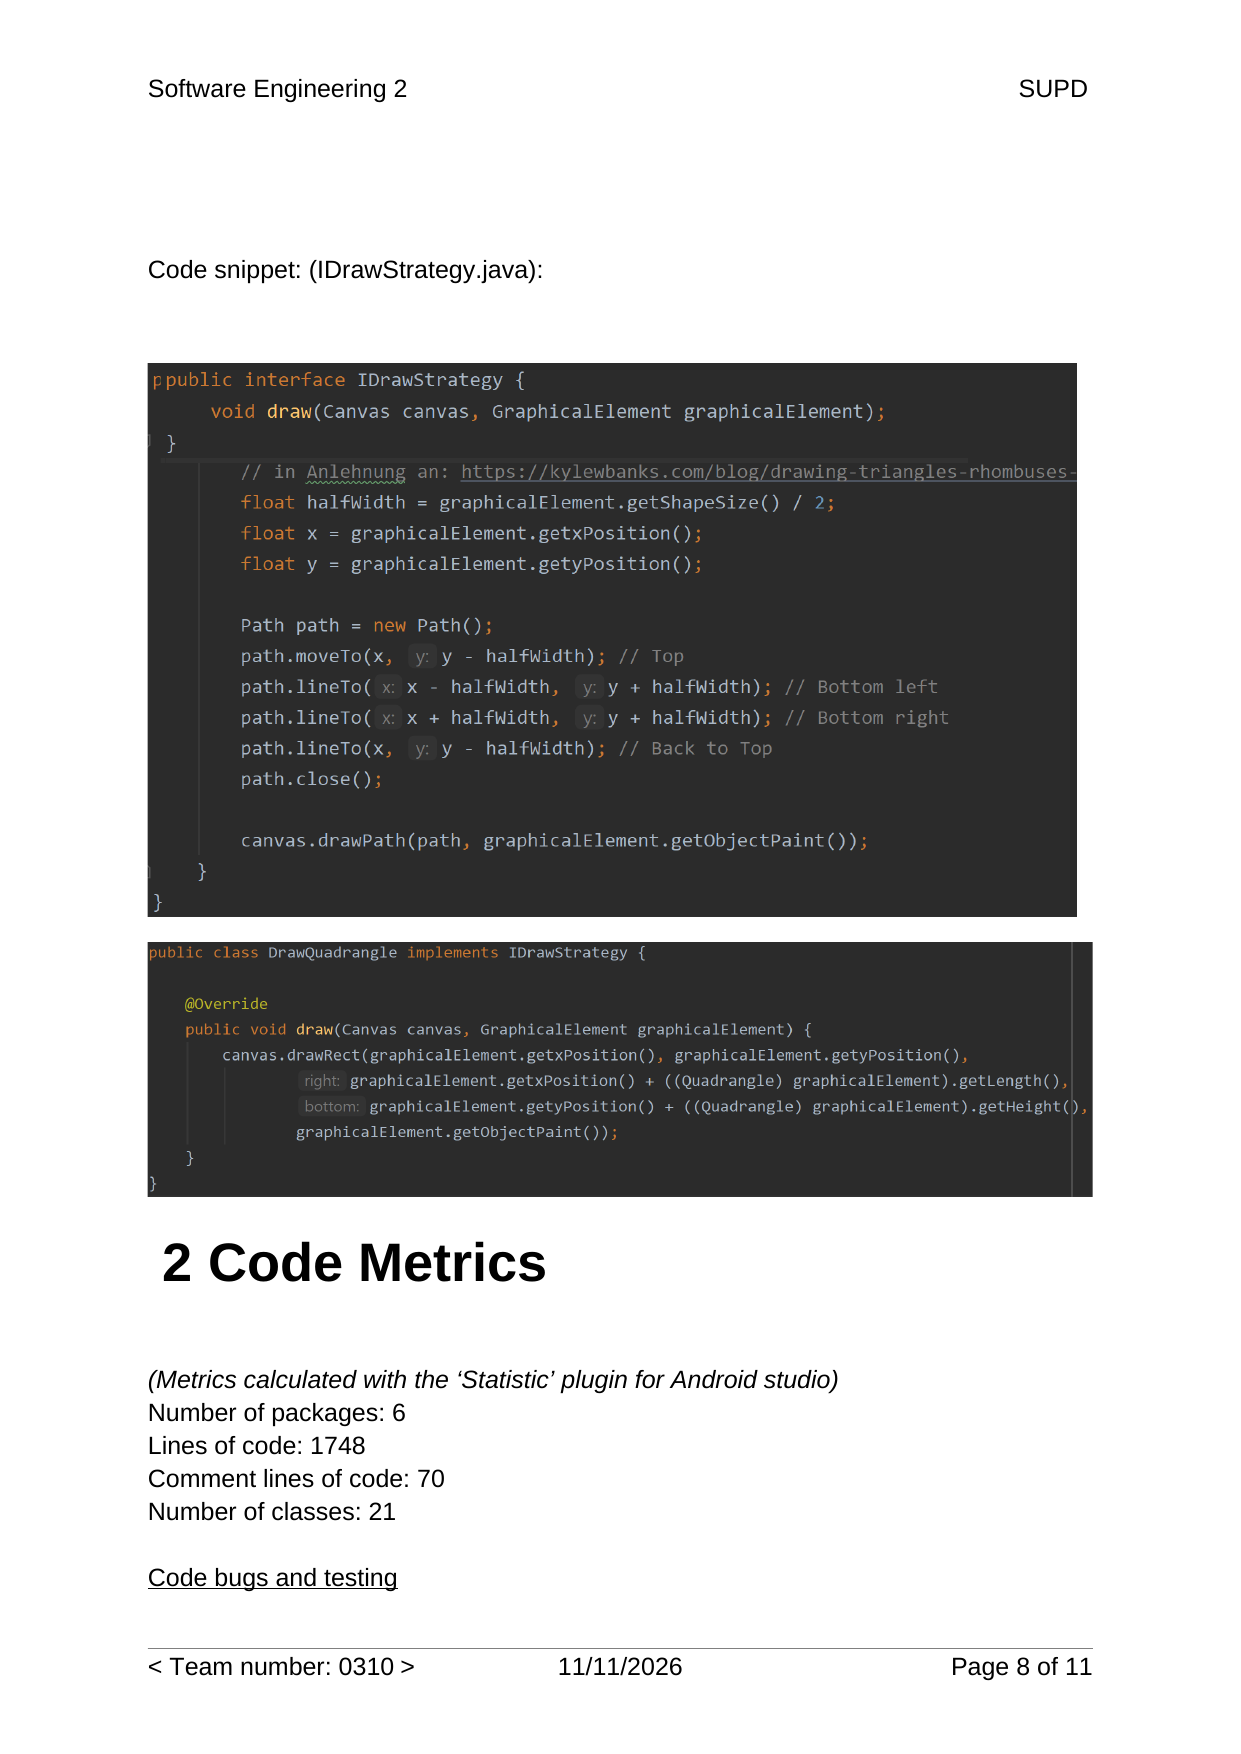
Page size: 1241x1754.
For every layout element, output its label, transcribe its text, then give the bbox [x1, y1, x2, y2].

text Number of packages: 6 [148, 1398, 1093, 1427]
text (Metrics calculated with the ‘Statistic’ plugin for Android studio) [148, 1365, 1093, 1393]
text Comment lines of code: 70 [148, 1464, 1093, 1493]
picture [147, 363, 1077, 917]
text Code bugs and testing [148, 1563, 1093, 1592]
picture [147, 942, 1093, 1197]
text Number of classes: 21 [148, 1497, 1093, 1526]
text Lines of code: 1748 [148, 1431, 1093, 1459]
subtitle Code Metrics [148, 1231, 1093, 1293]
text Code snippet: (IDrawStrategy.java): [148, 255, 1093, 284]
